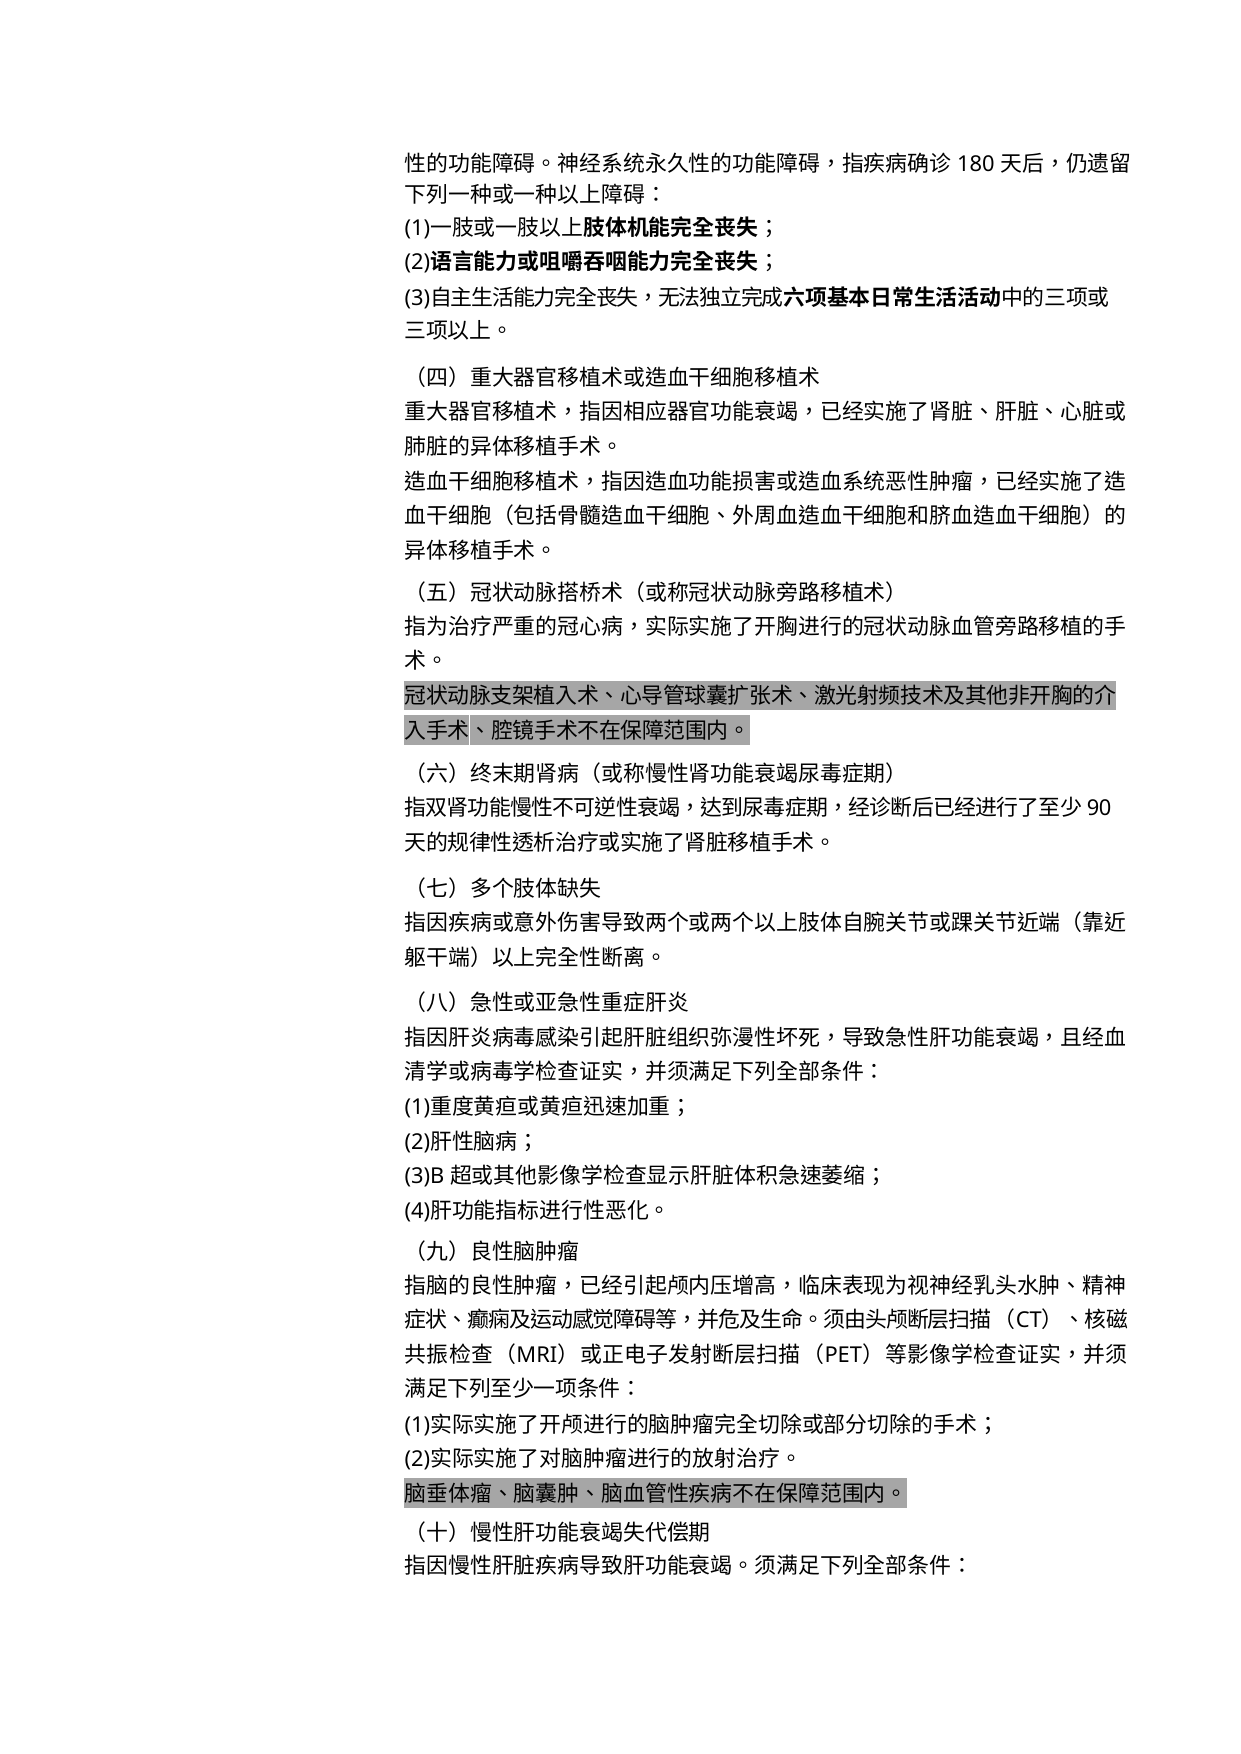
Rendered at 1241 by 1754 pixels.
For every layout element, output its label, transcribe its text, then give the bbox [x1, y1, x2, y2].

table_cell （五）冠状动脉搭桥术（或称冠状动脉旁路移植术） 指为治疗严重的冠心病，实际实施了开胸进行的冠状动脉血管旁路移植的手术。 冠状动脉支架植入术、心导管球囊扩张术、激光射频技术及其他非开胸的介入手术、腔镜手术不在保障范围内。 [384, 571, 1149, 752]
table_cell （七）多个肢体缺失 指因疾病或意外伤害导致两个或两个以上肢体自腕关节或踝关节近端（靠近躯干端）以上完全性断离。 [384, 867, 1149, 982]
table_cell （九）良性脑肿瘤 指脑的良性肿瘤，已经引起颅内压增高，临床表现为视神经乳头水肿、精神症状、癫痫及运动感觉障碍等，并危及生命。须由头颅断层扫描（CT）、核磁共振检查（MRI）或正电子发射断层扫描（PET）等影像学检查证实，并须满足下列至少一项条件： (1)实际实施了开颅进行的脑肿瘤完全切除或部分切除的手术； (2)实际实施了对脑肿瘤进行的放射治疗。 脑垂体瘤、脑囊肿、脑血管性疾病不在保障范围内。 [384, 1230, 1149, 1511]
table_cell （十）慢性肝功能衰竭失代偿期 指因慢性肝脏疾病导致肝功能衰竭。须满足下列全部条件： [384, 1511, 1149, 1579]
table_cell （六）终末期肾病（或称慢性肾功能衰竭尿毒症期） 指双肾功能慢性不可逆性衰竭，达到尿毒症期，经诊断后已经进行了至少 90 天的规律性透析治疗或实施了肾脏移植手术。 [384, 752, 1149, 867]
table_cell （四）重大器官移植术或造血干细胞移植术 重大器官移植术，指因相应器官功能衰竭，已经实施了肾脏、肝脏、心脏或肺脏的异体移植手术。 造血干细胞移植术，指因造血功能损害或造血系统恶性肿瘤，已经实施了造血干细胞（包括骨髓造血干细胞、外周血造血干细胞和脐血造血干细胞）的异体移植手术。 [384, 356, 1149, 571]
table_cell （八）急性或亚急性重症肝炎 指因肝炎病毒感染引起肝脏组织弥漫性坏死，导致急性肝功能衰竭，且经血清学或病毒学检查证实，并须满足下列全部条件： (1)重度黄疸或黄疸迅速加重； (2)肝性脑病； (3)B 超或其他影像学检查显示肝脏体积急速萎缩； (4)肝功能指标进行性恶化。 [384, 982, 1149, 1230]
table_header 性的功能障碍。神经系统永久性的功能障碍，指疾病确诊 180 天后，仍遗留 下列一种或一种以上障碍： (1)一肢或一肢以上肢体机能完全丧失； (2)语言能力或咀嚼吞咽能力完全丧失； (3)自主生活能力完全丧失，无法独立完成六项基本日常生活活动中的三项或三项以上。 [384, 154, 1149, 356]
